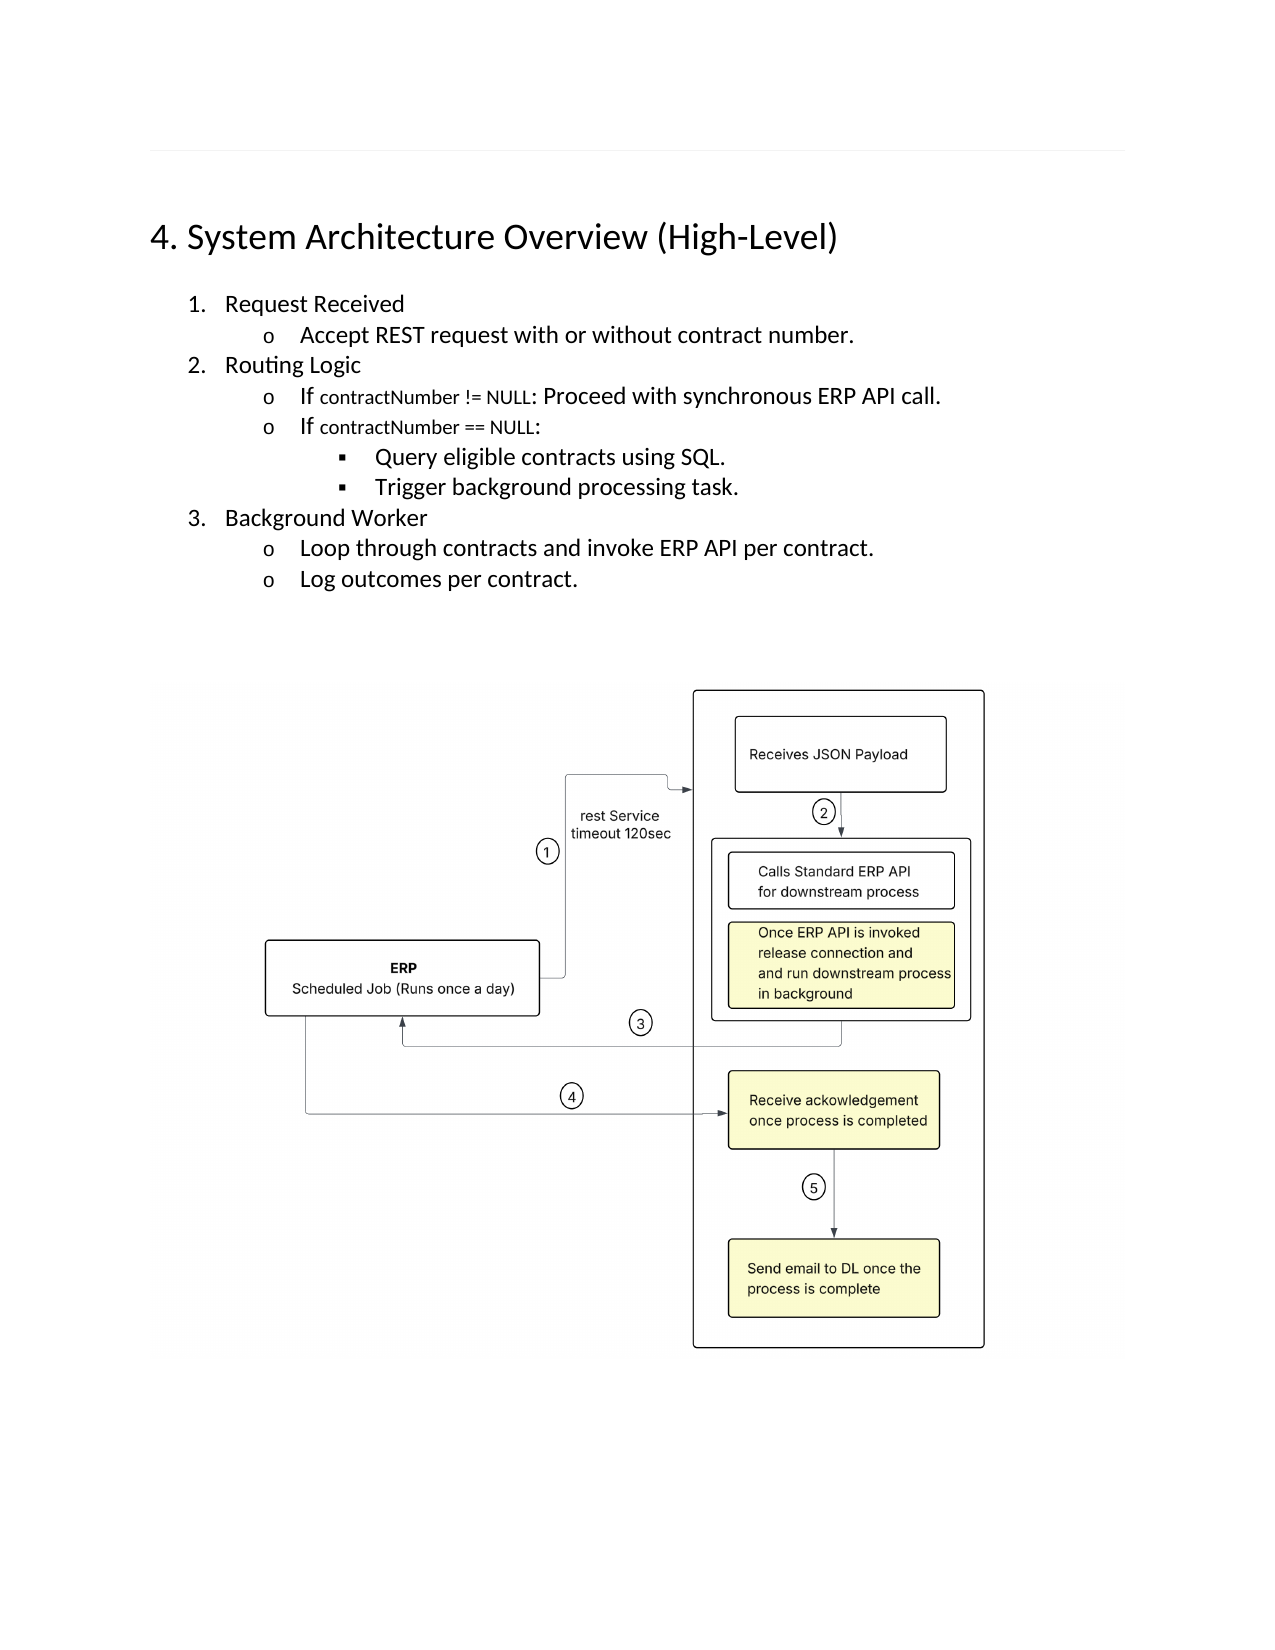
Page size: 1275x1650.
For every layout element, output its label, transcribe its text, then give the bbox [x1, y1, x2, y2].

list Background Worker [187, 502, 1125, 532]
list Query eligible contracts using SQL. [337, 441, 1125, 471]
list If contractNumber == NULL: [262, 410, 1125, 441]
text 4. System Architecture Overview (High-Level) [150, 213, 1125, 259]
list Request Received [187, 288, 1125, 319]
list Accept REST request with or without contract number. [262, 319, 1125, 349]
list Loop through contracts and invoke ERP API per contract. [262, 532, 1125, 563]
picture [150, 682, 1125, 1359]
list If contractNumber != NULL: Proceed with synchronous ERP API call. [262, 380, 1125, 410]
list Log outcomes per contract. [262, 563, 1125, 593]
list Routing Logic [187, 349, 1125, 380]
list Trigger background processing task. [337, 471, 1125, 502]
